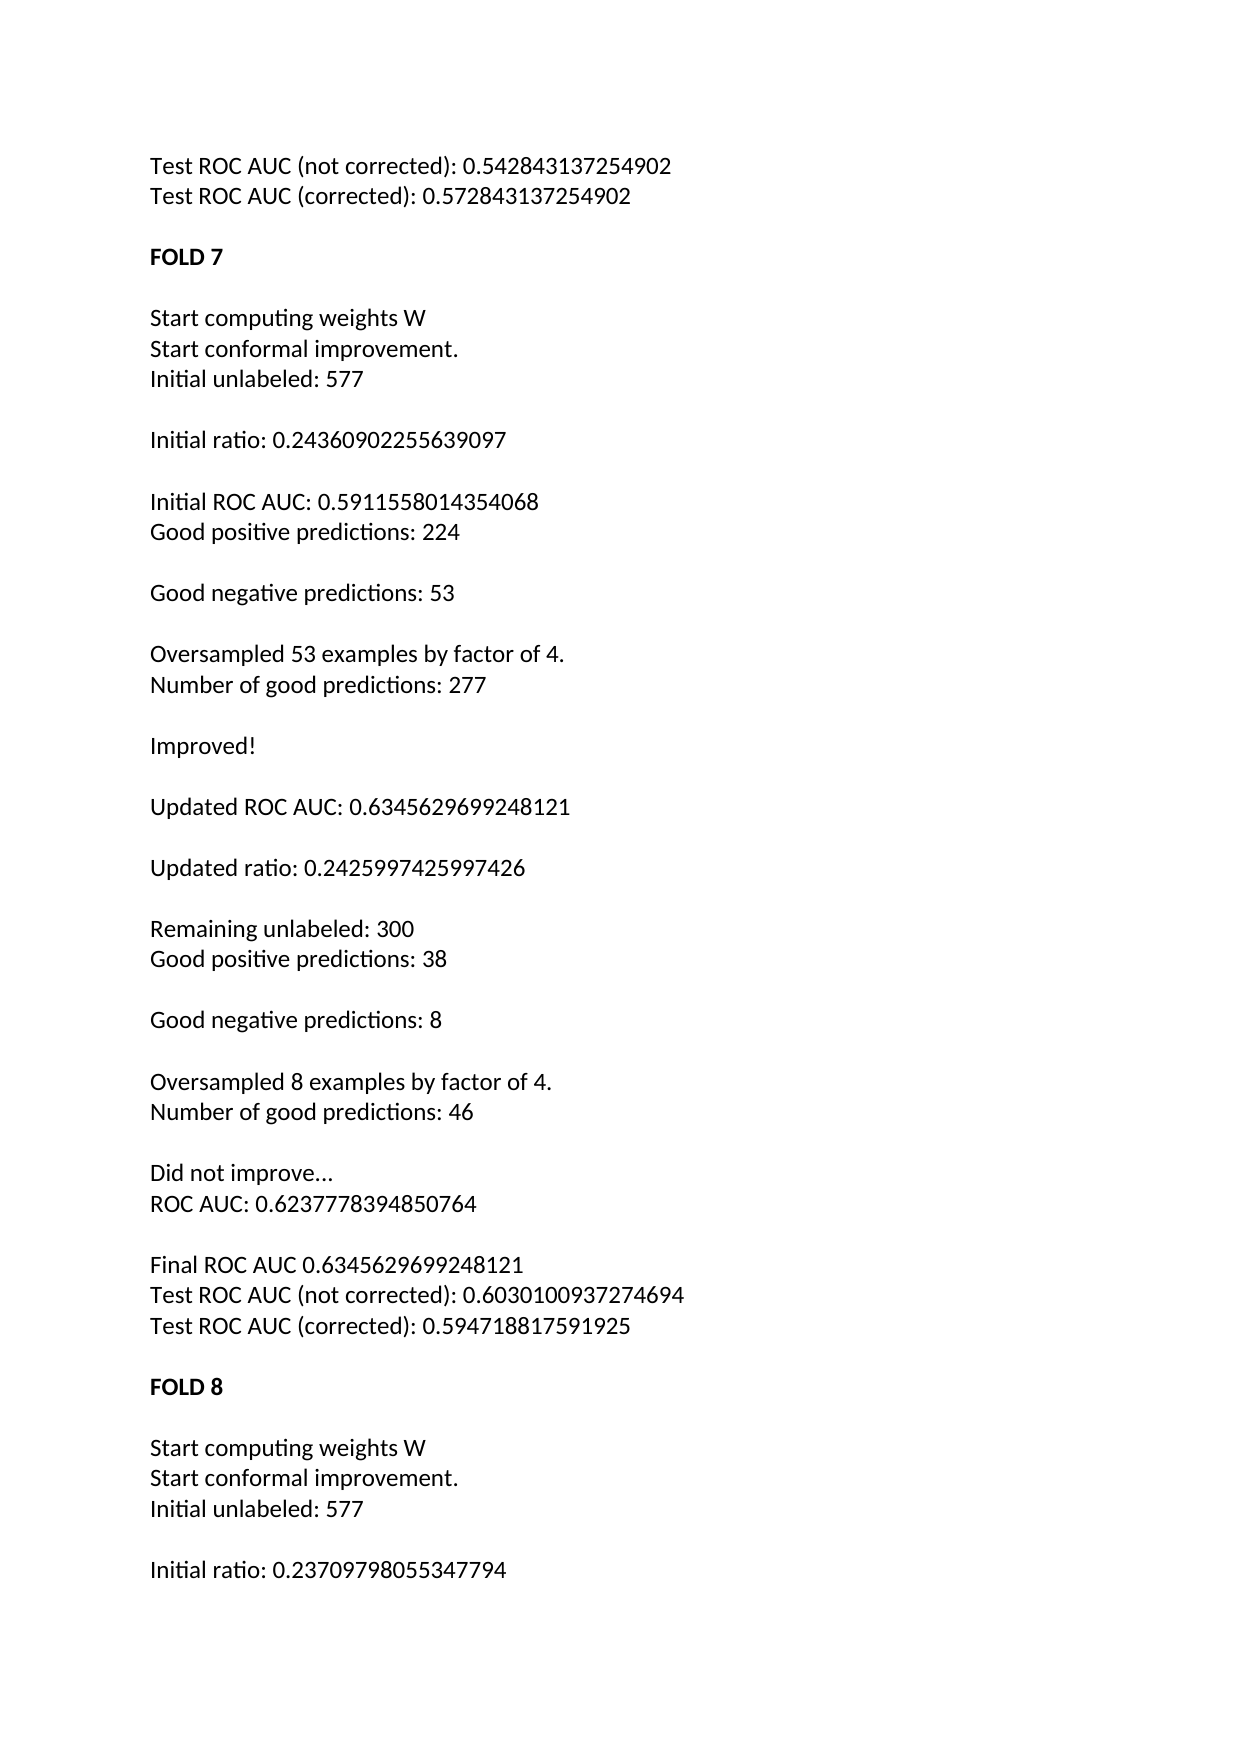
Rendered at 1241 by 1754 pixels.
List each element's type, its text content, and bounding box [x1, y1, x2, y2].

text Test ROC AUC (not corrected): 0.6030100937274694 [150, 1279, 1090, 1310]
text Remaining unlabeled: 300 [150, 913, 1090, 943]
text Oversampled 8 examples by factor of 4. [150, 1066, 1090, 1096]
text Test ROC AUC (not corrected): 0.542843137254902 [150, 150, 1090, 181]
text Good negative predictions: 53 [150, 577, 1090, 608]
text Final ROC AUC 0.6345629699248121 [150, 1249, 1090, 1279]
text Initial ratio: 0.24360902255639097 [150, 425, 1090, 455]
text Updated ROC AUC: 0.6345629699248121 [150, 791, 1090, 821]
text Start conformal improvement. [150, 333, 1090, 364]
text Start conformal improvement. [150, 1462, 1090, 1493]
text Number of good predictions: 277 [150, 669, 1090, 699]
text Did not improve... [150, 1157, 1090, 1188]
text Initial unlabeled: 577 [150, 364, 1090, 394]
text Good positive predictions: 38 [150, 943, 1090, 974]
text Test ROC AUC (corrected): 0.594718817591925 [150, 1310, 1090, 1340]
text ROC AUC: 0.6237778394850764 [150, 1188, 1090, 1218]
text FOLD 8 [150, 1371, 1090, 1401]
text Good positive predictions: 224 [150, 516, 1090, 547]
text Start computing weights W [150, 303, 1090, 333]
text Start computing weights W [150, 1432, 1090, 1462]
text Improved! [150, 730, 1090, 760]
text FOLD 7 [150, 242, 1090, 272]
text Initial unlabeled: 577 [150, 1493, 1090, 1523]
text Initial ratio: 0.23709798055347794 [150, 1554, 1090, 1584]
text Test ROC AUC (corrected): 0.572843137254902 [150, 181, 1090, 211]
text Number of good predictions: 46 [150, 1096, 1090, 1127]
text Initial ROC AUC: 0.5911558014354068 [150, 486, 1090, 516]
text Oversampled 53 examples by factor of 4. [150, 638, 1090, 669]
text Good negative predictions: 8 [150, 1004, 1090, 1035]
text Updated ratio: 0.2425997425997426 [150, 852, 1090, 882]
